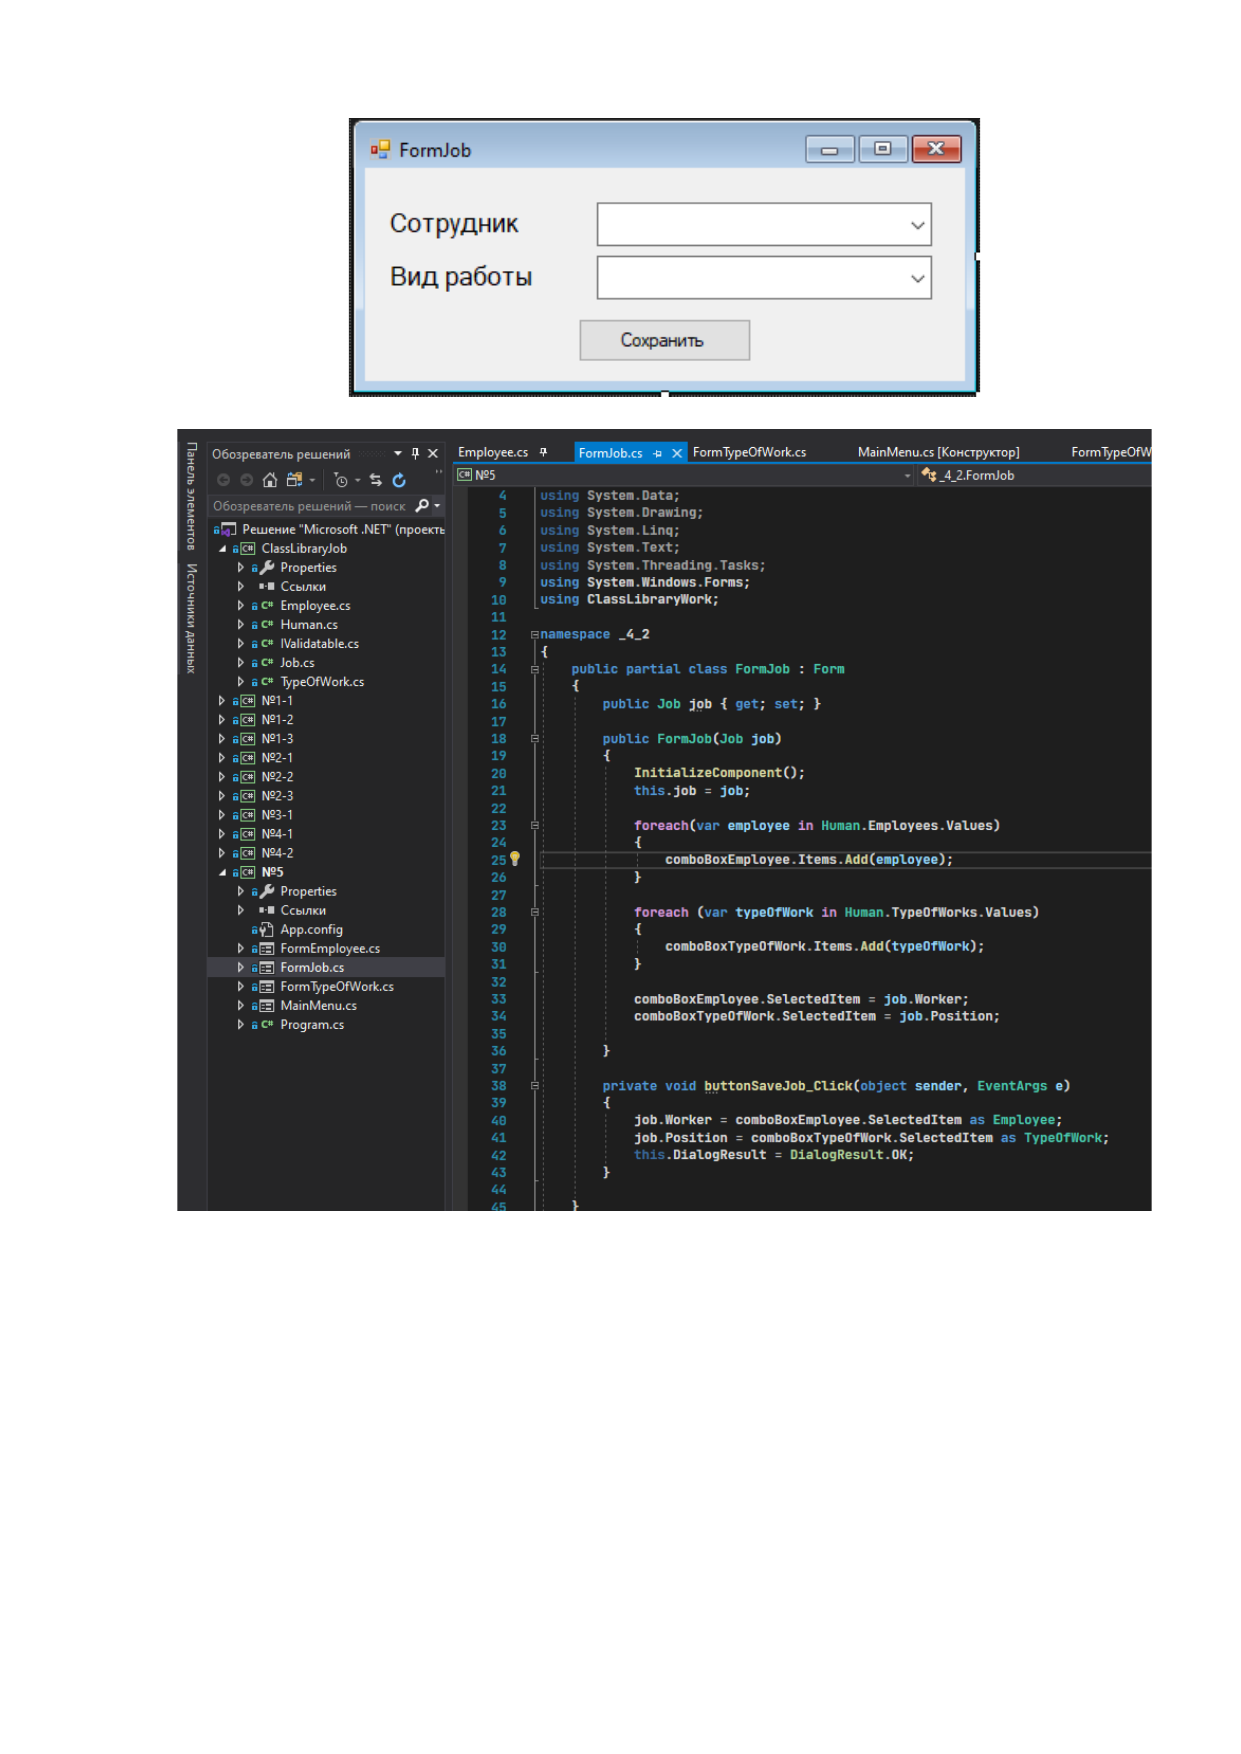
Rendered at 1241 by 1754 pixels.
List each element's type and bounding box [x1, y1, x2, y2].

picture [177, 429, 1152, 1211]
picture [348, 118, 980, 397]
